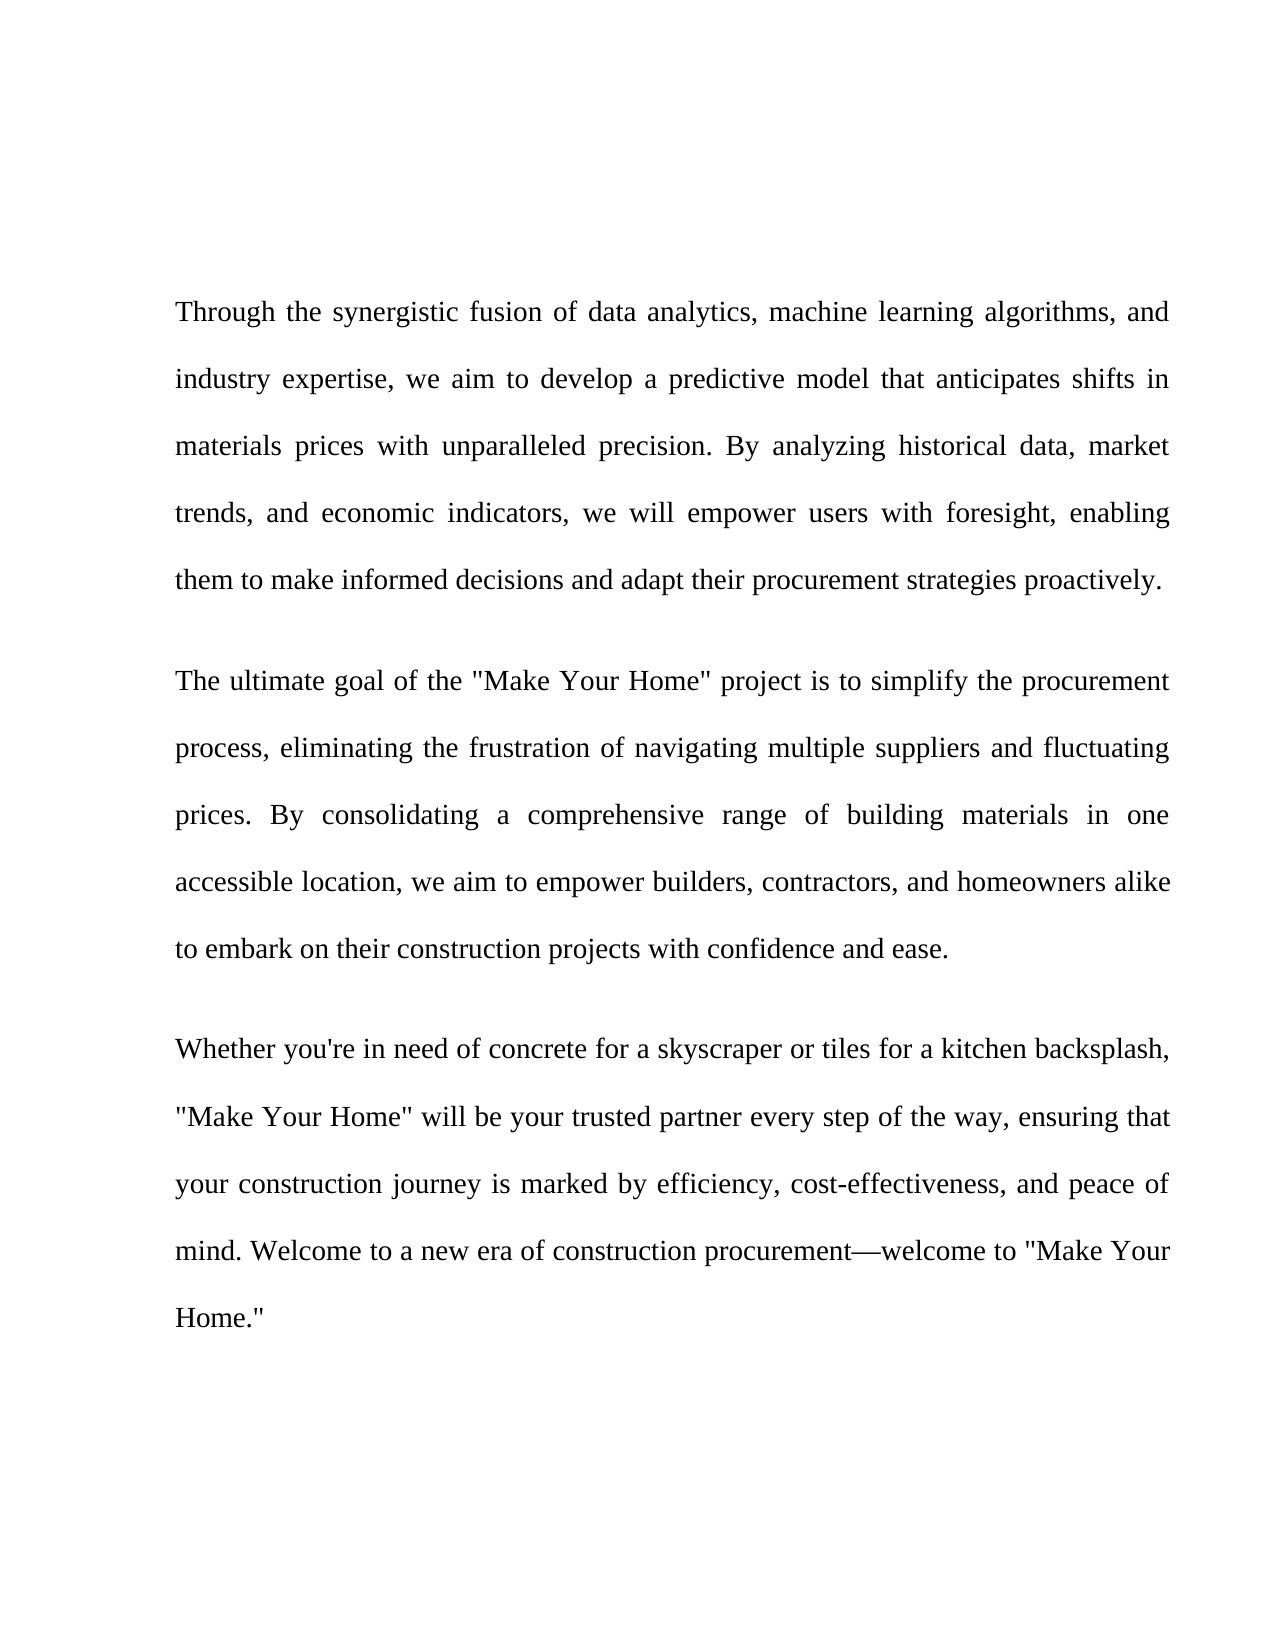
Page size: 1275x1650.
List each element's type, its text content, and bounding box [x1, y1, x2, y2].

text The ultimate goal of the "Make Your Home" project is to simplify the procurement process, eliminating the frustration of navigating multiple suppliers and fluctuating prices. By consolidating a comprehensive range of building materials in one accessible location, we aim to empower builders, contractors, and homeowners alike to embark on their construction projects with confidence and ease. [175, 663, 1171, 964]
text Through the synergistic fusion of data analytics, machine learning algorithms, and industry expertise, we aim to develop a predictive model that anticipates shifts in materials prices with unparalleled precision. By analyzing historical data, market trends, and economic indicators, we will empower users with foresight, enabling them to make informed decisions and adapt their procurement strategies proactively. [175, 294, 1171, 596]
text Whether you're in need of concrete for a skyscraper or tiles for a kitchen backsplash, "Make Your Home" will be your trusted partner every step of the way, ensuring that your construction journey is marked by efficiency, cost-effectiveness, and peace of mind. Welcome to a new era of construction procurement—welcome to "Make Your Home." [175, 1032, 1171, 1333]
